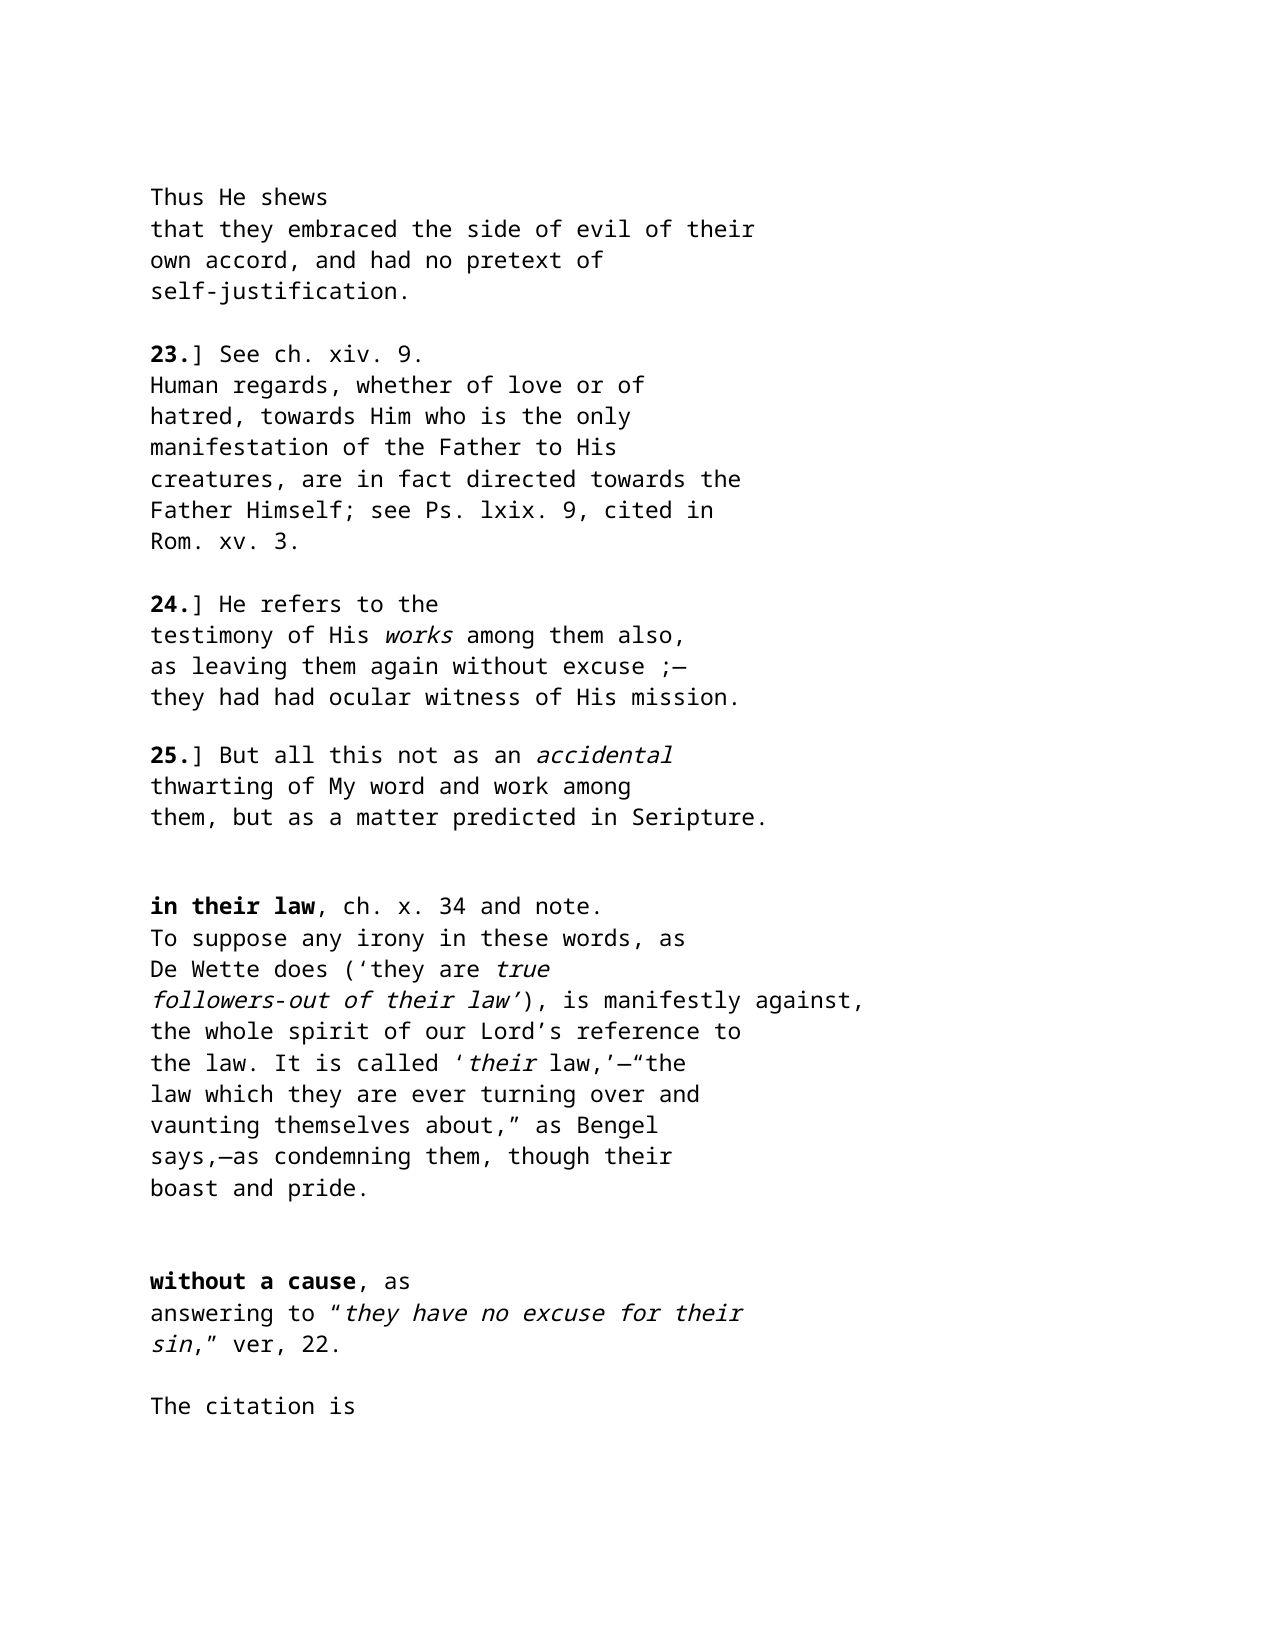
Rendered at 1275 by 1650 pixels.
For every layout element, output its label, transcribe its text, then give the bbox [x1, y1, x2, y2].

text in their law, ch. x. 34 and note. To suppose any irony in these words, as De Wette does (‘they are true [150, 890, 1125, 984]
text The citation is [150, 1390, 1125, 1421]
text 24.] He refers to the testimony of His works among them also, as leaving them again without excuse ;— they had had ocular witness of His mission. [150, 587, 1125, 739]
text followers-out of their law’), is manifestly against, the whole spirit of our Lord’s reference to the law. It is called ‘their law,’—“the law which they are ever turning over and vaunting themselves about,” as Bengel says,—as condemning them, though their boast and pride. [150, 984, 1125, 1203]
text Thus He shews that they embraced the side of evil of their own accord, and had no pretext of [150, 181, 1125, 275]
text self-justification. [150, 275, 1125, 306]
text creatures, are in fact directed towards the Father Himself; see Ps. lxix. 9, cited in Rom. xv. 3. [150, 462, 1125, 556]
text 25.] But all this not as an accidental thwarting of My word and work among them, but as a matter predicted in Seripture. [150, 739, 1125, 859]
text without a cause, as answering to “they have no excuse for their sin,” ver, 22. [150, 1265, 1125, 1359]
text 23.] See ch. xiv. 9. Human regards, whether of love or of hatred, towards Him who is the only manifestation of the Father to His [150, 337, 1125, 462]
